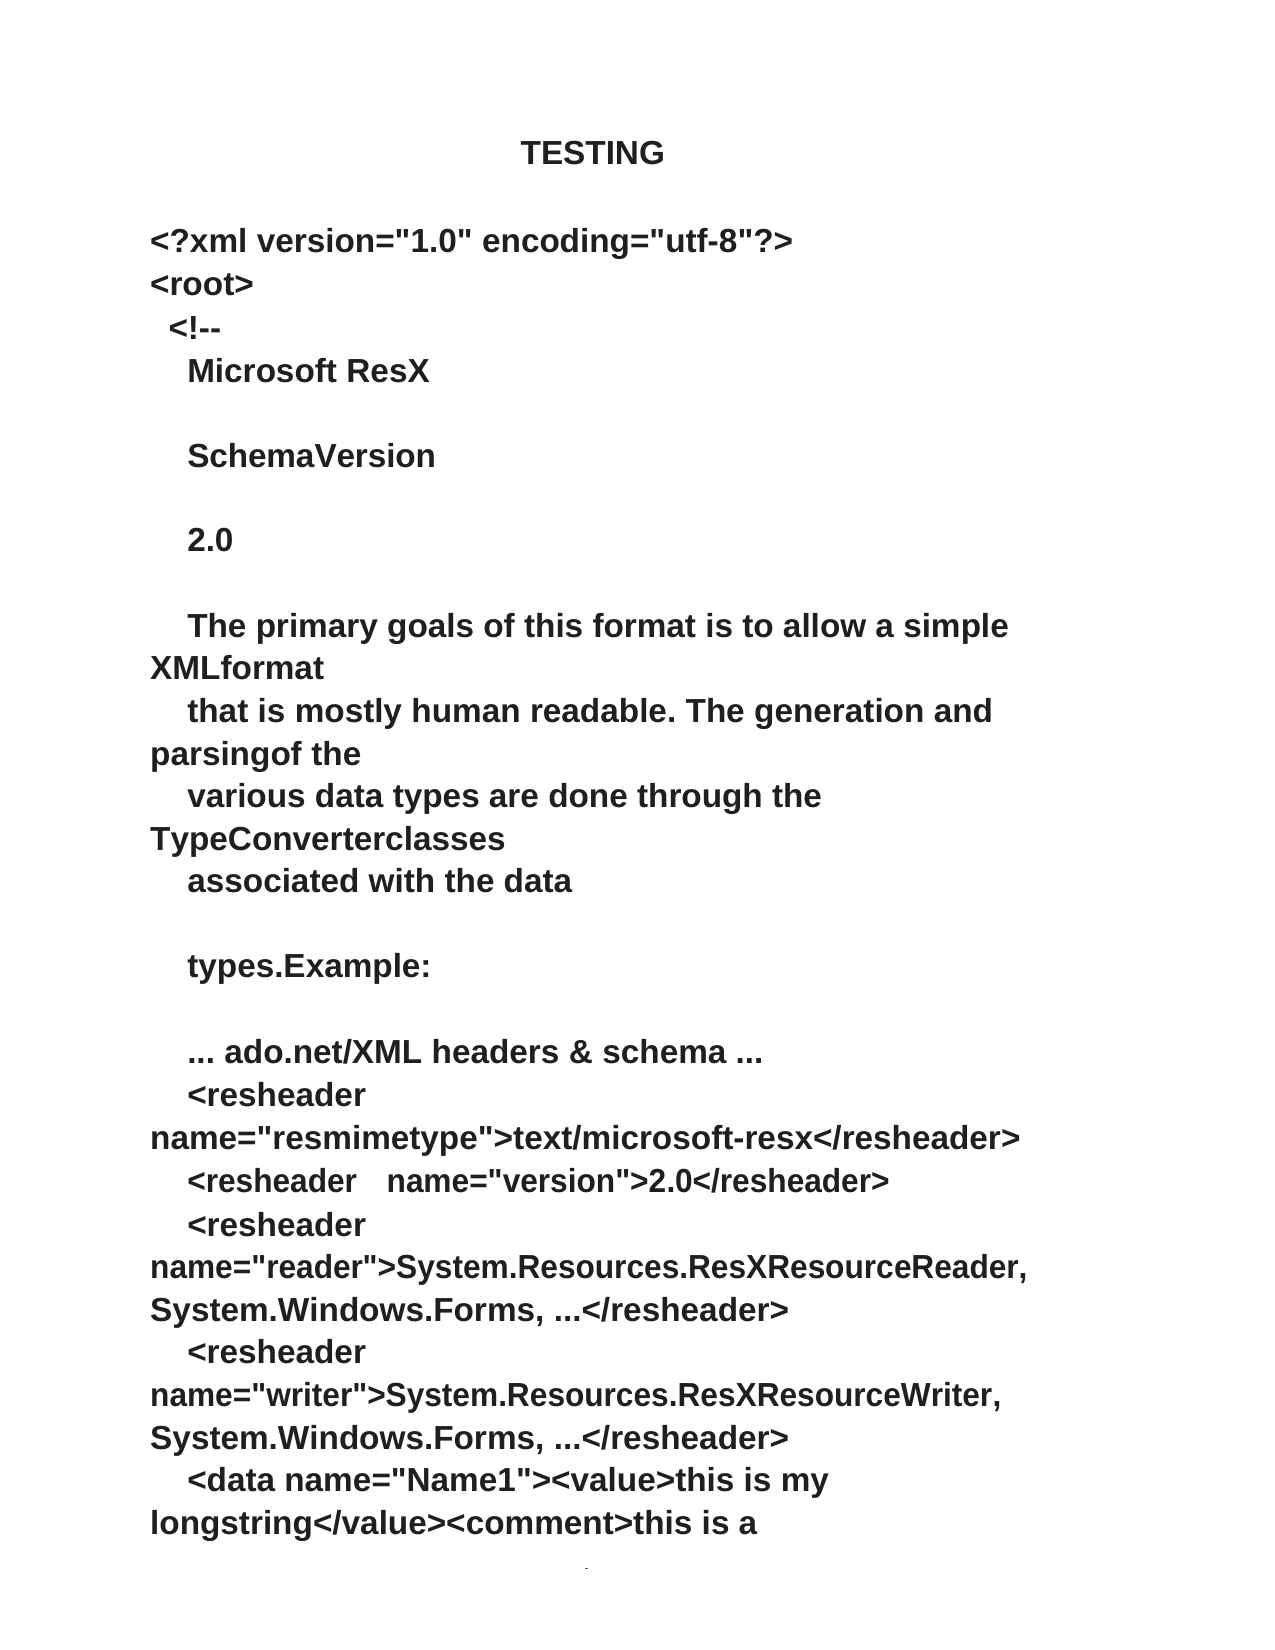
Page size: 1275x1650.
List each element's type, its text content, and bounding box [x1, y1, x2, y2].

text associated with the data types.Example: [187, 861, 574, 985]
text name="resmimetype">text/microsoft-resx</resheader> [150, 1118, 1162, 1157]
text <!-- [168, 308, 1162, 346]
text <resheader [187, 1075, 1162, 1113]
text <resheader name="reader">System.Resources.ResXResourceReader, System.Windows.Forms, ...</resheader> [150, 1205, 1118, 1328]
text TESTING [53, 133, 1132, 172]
text Microsoft ResX SchemaVersion 2.0 [187, 351, 491, 559]
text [150, 1460, 831, 1541]
text <root> [150, 264, 1162, 303]
text <?xml version="1.0" encoding="utf-8"?> [150, 221, 1162, 260]
text ... ado.net/XML headers & schema ... [187, 1032, 1162, 1070]
text various data types are done through the TypeConverterclasses [150, 776, 824, 857]
text The primary goals of this format is to allow a simple XMLformat [150, 606, 1011, 687]
text <resheader name="version">2.0</resheader> [187, 1161, 1162, 1200]
text <resheader name="writer">System.Resources.ResXResourceWriter, System.Windows.Forms, ...</resheader> [150, 1333, 1118, 1456]
text that is mostly human readable. The generation and parsingof the [150, 691, 1118, 772]
